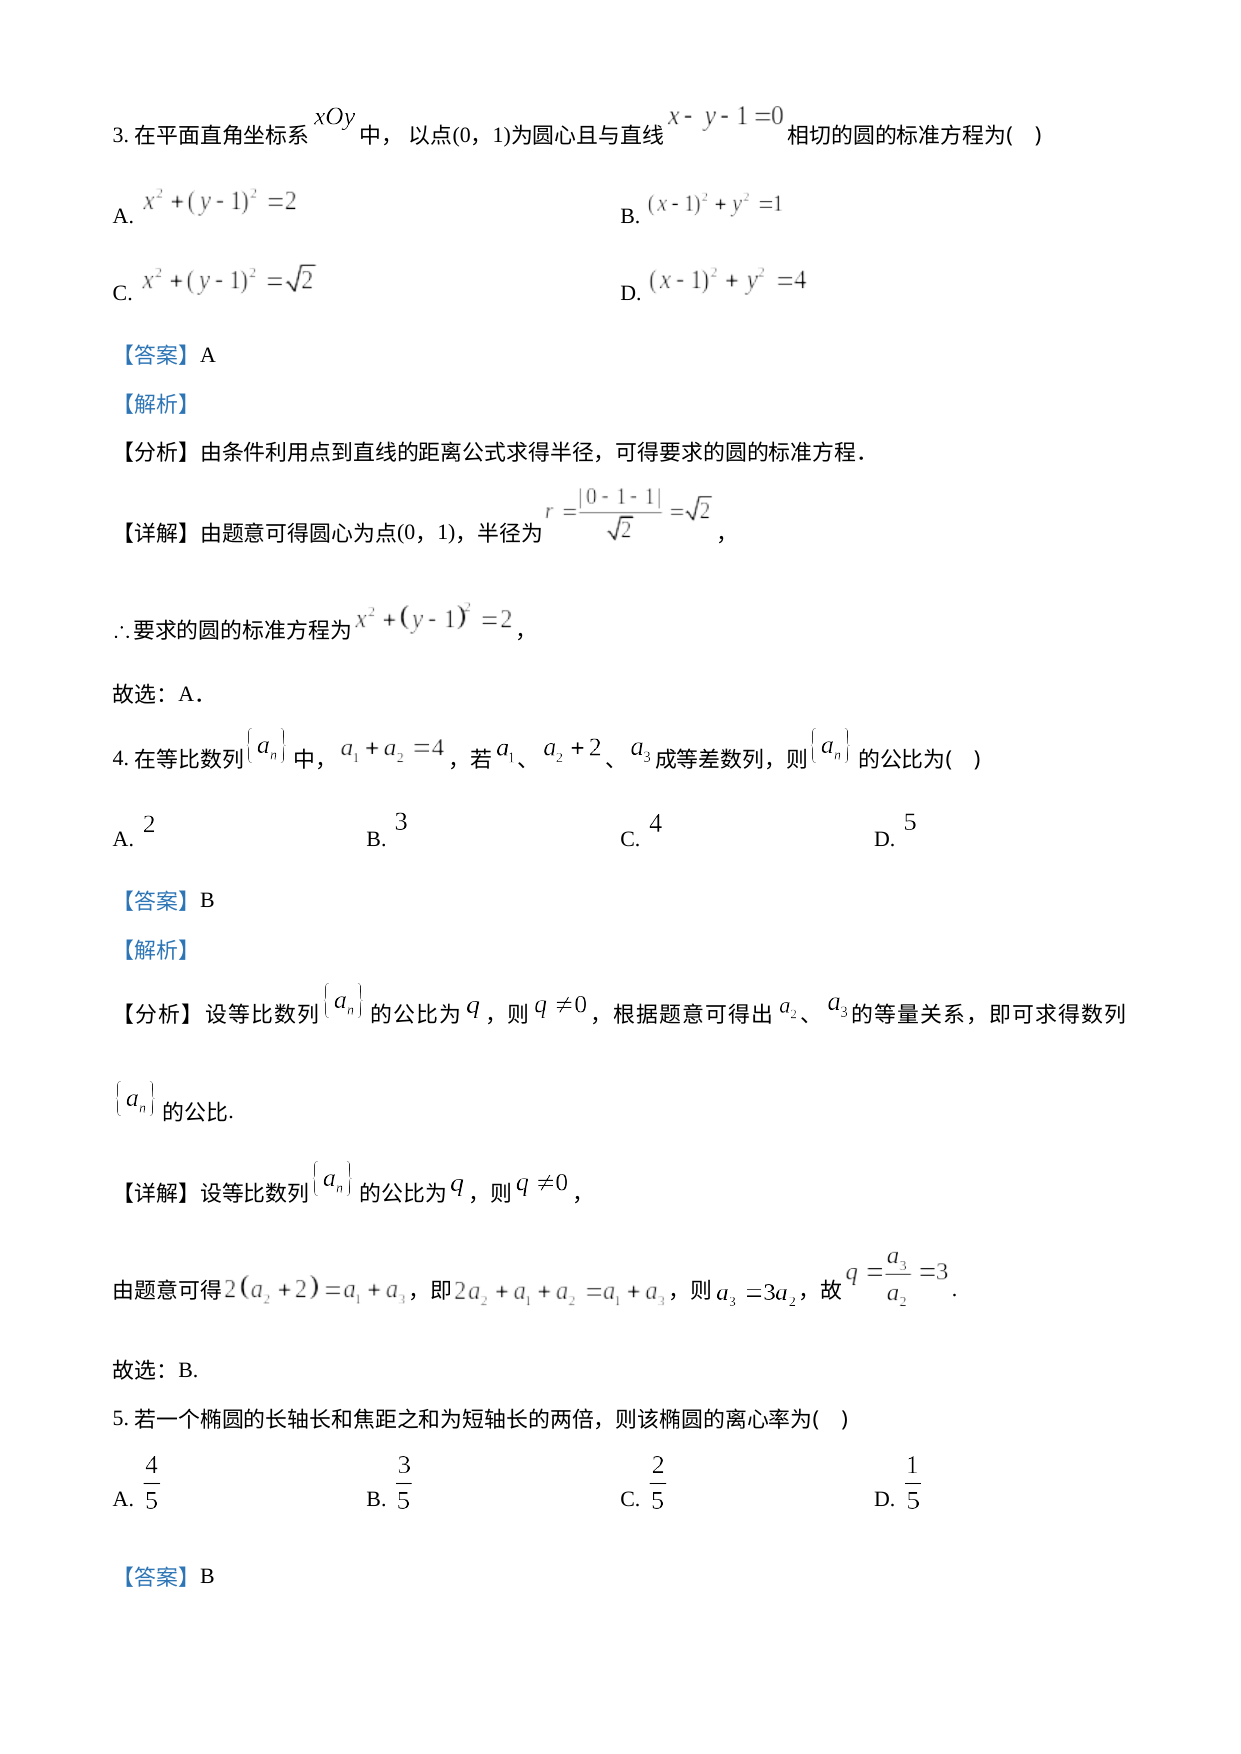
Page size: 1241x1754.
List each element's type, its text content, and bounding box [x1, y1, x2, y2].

text 【解析】 [112, 932, 1128, 965]
text C. D. [112, 260, 1128, 325]
text 3. 在平面直角坐标系中， 以点(0，1)为圆心且与直线相切的圆的标准方程为( ) [112, 102, 1128, 167]
text 【详解】设等比数列的公比为，则， [112, 1159, 1128, 1224]
text 由题意可得，即，则，故. [112, 1240, 1128, 1337]
text 故选：A． [112, 677, 1128, 709]
text 故选：B. [112, 1353, 1128, 1386]
text 【详解】由题意可得圆心为点(0，1)，半径为， [112, 483, 1128, 580]
text 4. 在等比数列中，，若、、成等差数列，则的公比为( ) [112, 725, 1128, 790]
text A. B. [112, 183, 1128, 248]
text 要求的圆的标准方程为， [112, 596, 1128, 661]
text 【答案】B [112, 1560, 1128, 1592]
text 【答案】A [112, 338, 1128, 370]
text 5. 若一个椭圆的长轴长和焦距之和为短轴长的两倍，则该椭圆的离心率为( ) [112, 1401, 1128, 1434]
text A. B. C. D. [112, 1450, 1128, 1547]
text 【答案】B [112, 884, 1128, 916]
text 【分析】由条件利用点到直线的距离公式求得半径，可得要求的圆的标准方程． [112, 434, 1128, 467]
text 【分析】设等比数列的公比为，则，根据题意可得出、的等量关系，即可求得数列的公比. [112, 981, 1128, 1143]
text 【解析】 [112, 386, 1128, 419]
text A. B. C. D. [112, 806, 1128, 871]
